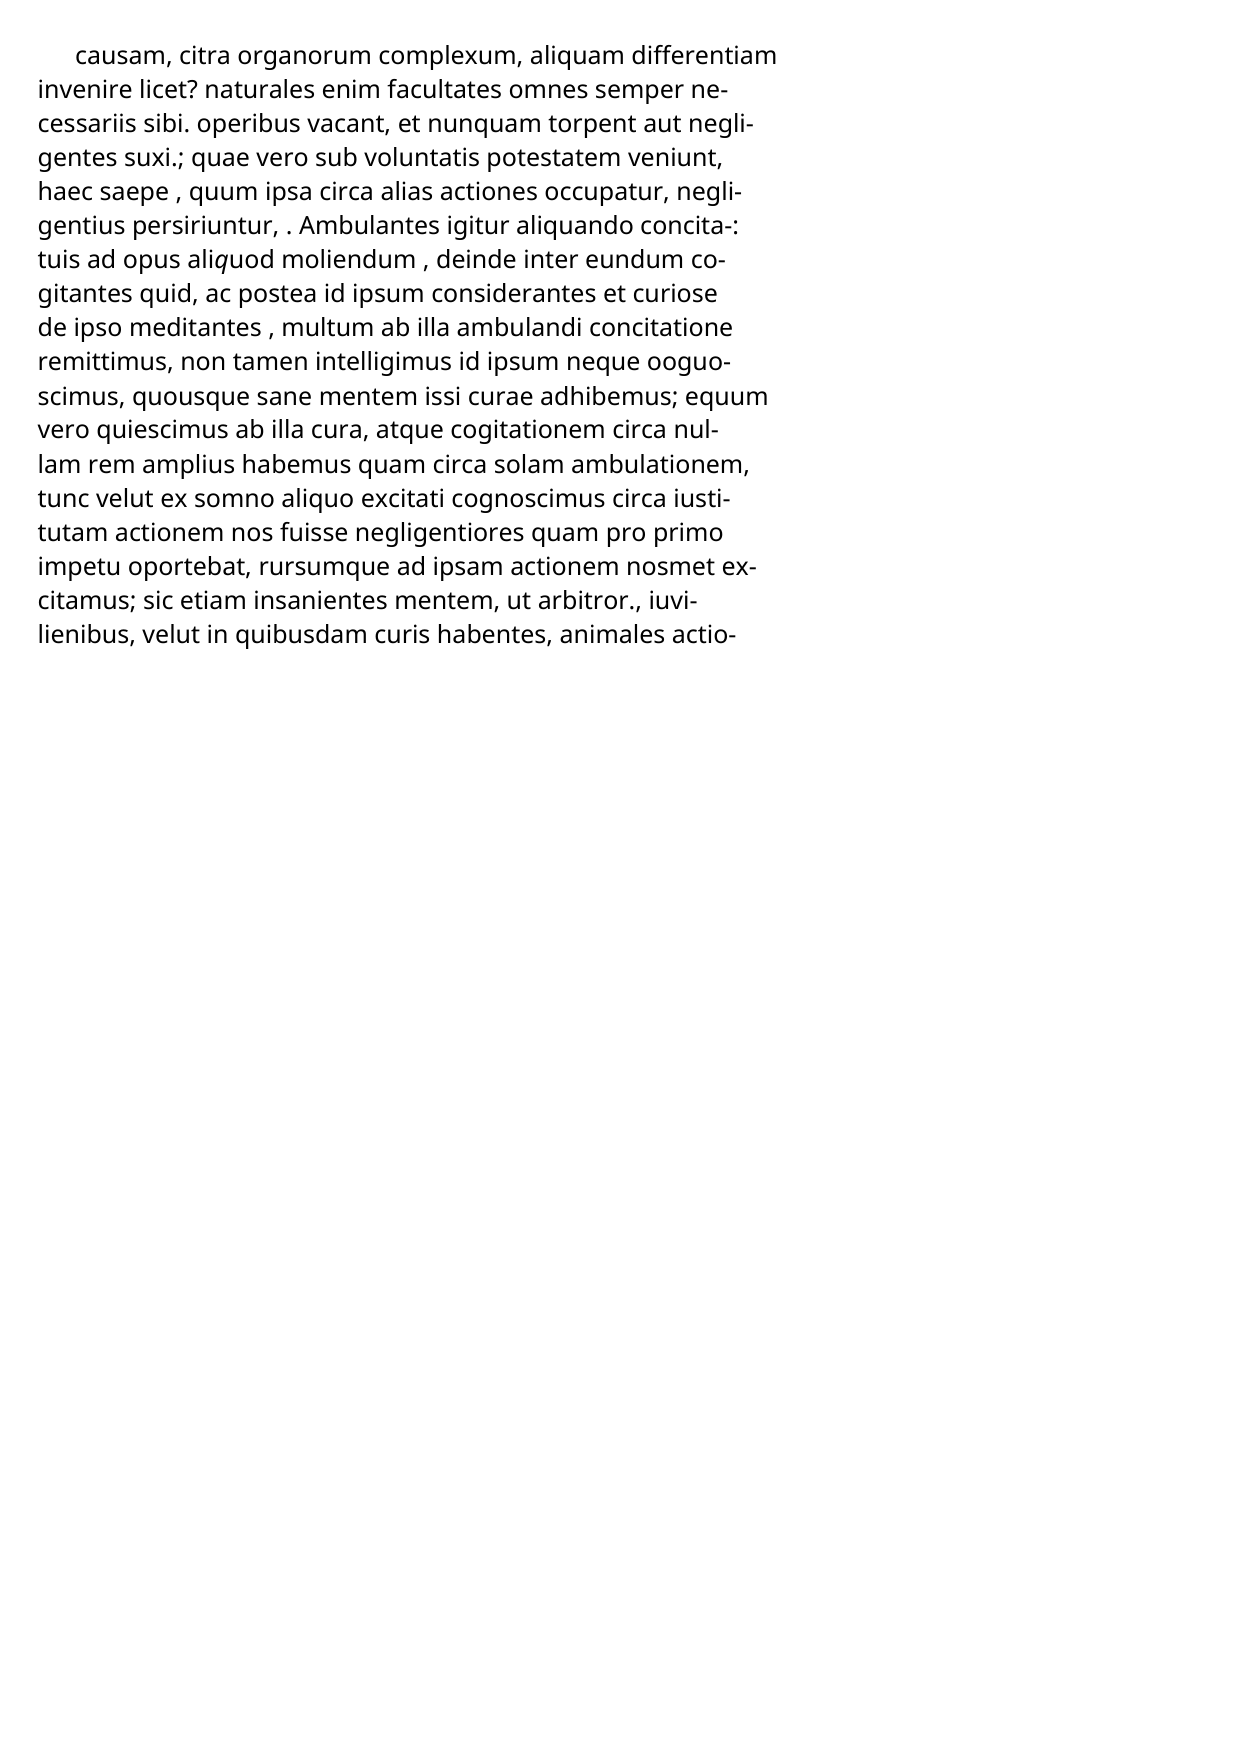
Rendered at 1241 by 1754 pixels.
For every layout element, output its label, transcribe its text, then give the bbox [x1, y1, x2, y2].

text causam, citra organorum complexum, aliquam differentiam invenire licet? naturales enim facultates omnes semper ne- cessariis sibi. operibus vacant, et nunquam torpent aut negli- gentes suxi.; quae vero sub voluntatis potestatem veniunt, haec saepe , quum ipsa circa alias actiones occupatur, negli- gentius persiriuntur, . Ambulantes igitur aliquando concita-: tuis ad opus aliquod moliendum , deinde inter eundum co- gitantes quid, ac postea id ipsum considerantes et curiose de ipso meditantes , multum ab illa ambulandi concitatione remittimus, non tamen intelligimus id ipsum neque ooguo- scimus, quousque sane mentem issi curae adhibemus; equum vero quiescimus ab illa cura, atque cogitationem circa nul- lam rem amplius habemus quam circa solam ambulationem, tunc velut ex somno aliquo excitati cognoscimus circa iusti- tutam actionem nos fuisse negligentiores quam pro primo impetu oportebat, rursumque ad ipsam actionem nosmet ex- citamus; sic etiam insanientes mentem, ut arbitror., iuvi- lienibus, velut in quibusdam curis habentes, animales actio- [37, 37, 1203, 651]
